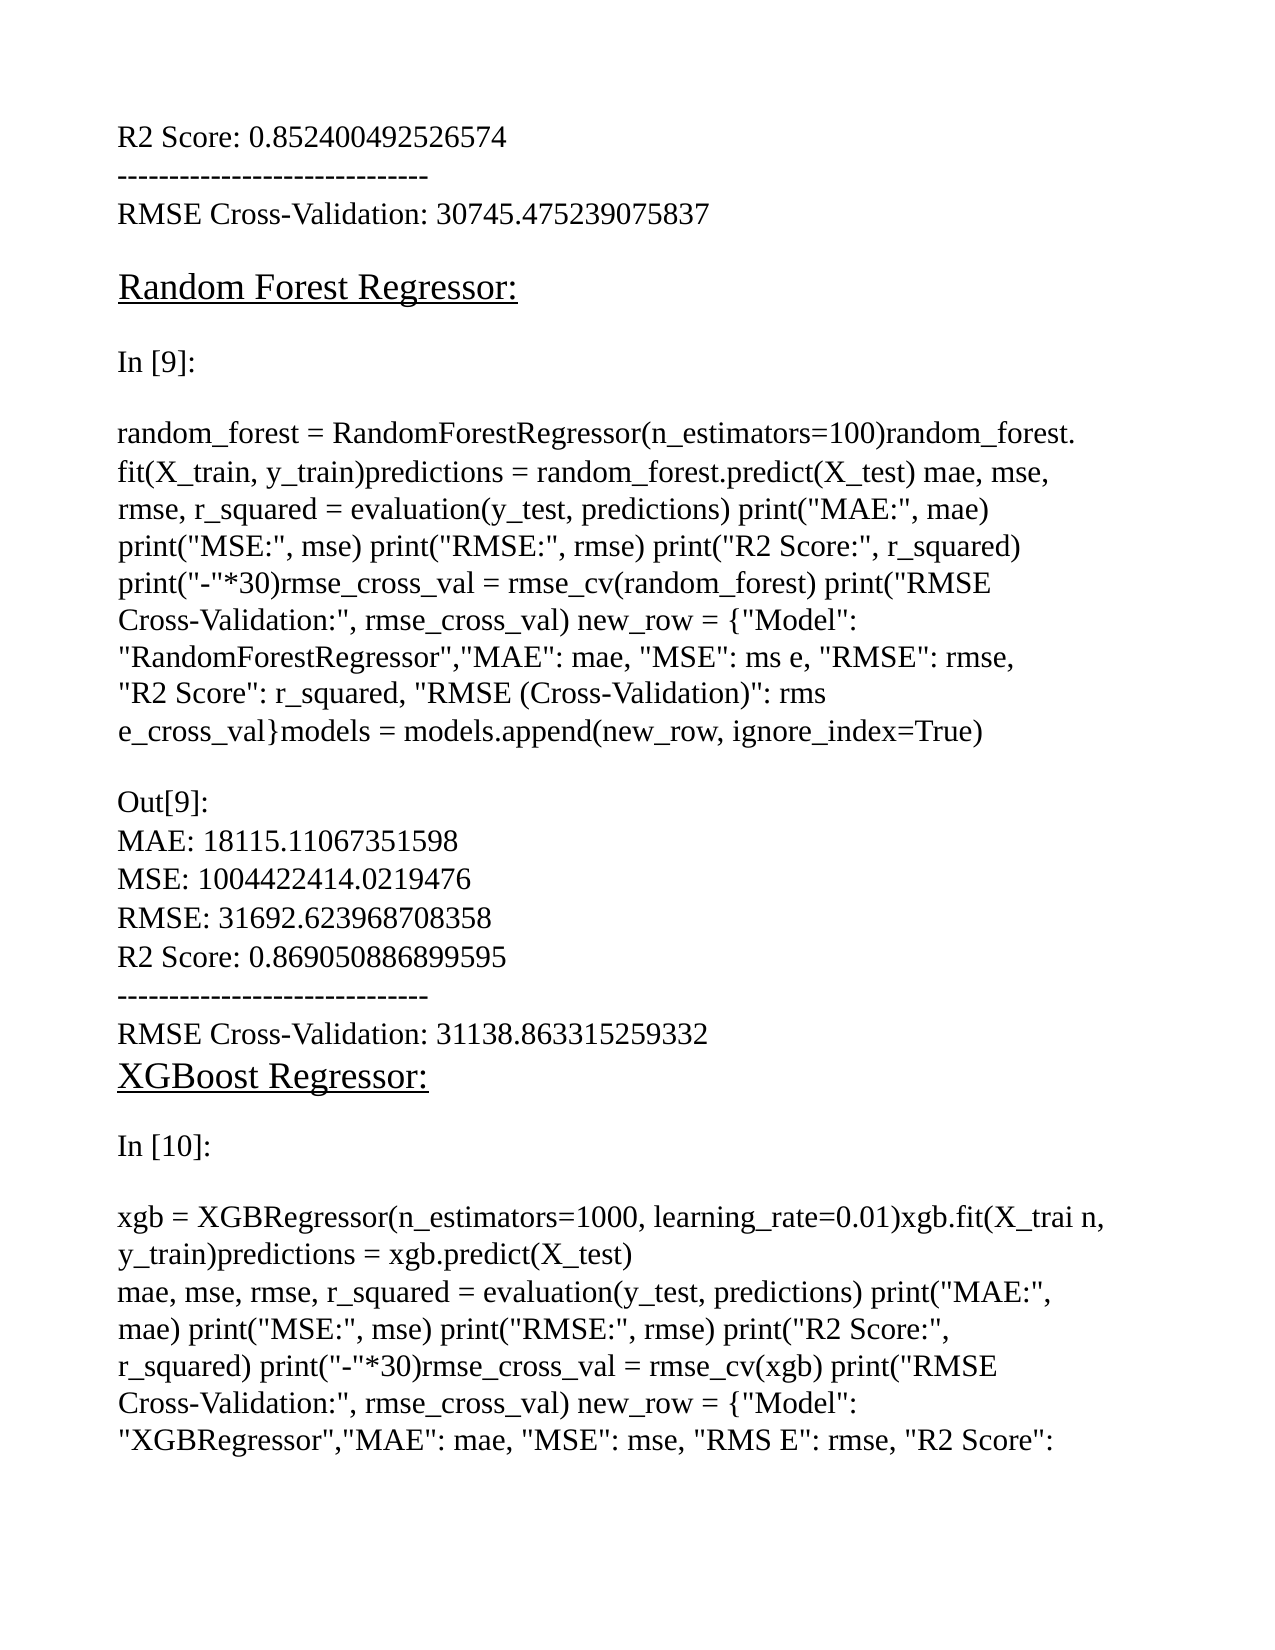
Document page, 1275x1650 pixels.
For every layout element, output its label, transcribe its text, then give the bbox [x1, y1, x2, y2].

text MAE: 18115.11067351598 [117, 822, 1106, 858]
text R2 Score: 0.869050886899595 [117, 938, 1106, 974]
text MSE: 1004422414.0219476 [117, 861, 1106, 897]
text R2 Score: 0.852400492526574 [117, 118, 1106, 154]
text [117, 1274, 1061, 1457]
text random_forest = RandomForestRegressor(n_estimators=100)random_forest. [117, 414, 1106, 450]
text ------------------------------ [117, 977, 1106, 1012]
text XGBoost Regressor: [117, 1054, 1148, 1097]
text RMSE Cross-Validation: 31138.863315259332 [117, 1015, 1106, 1051]
text ------------------------------ [117, 157, 1106, 193]
text Out[9]: [117, 783, 1106, 819]
text xgb = XGBRegressor(n_estimators=1000, learning_rate=0.01)xgb.fit(X_trai n, y_train)predictions = xgb.predict(X_test) [117, 1198, 1106, 1271]
text RMSE Cross-Validation: 30745.475239075837 Random Forest Regressor: [117, 195, 838, 308]
text RMSE: 31692.623968708358 [117, 899, 1106, 935]
text fit(X_train, y_train)predictions = random_forest.predict(X_test) mae, mse, rmse, r_squared = evaluation(y_test, predictions) print("MAE:", mae) print("MSE:", mse) print("RMSE:", rmse) print("R2 Score:", r_squared) print("-"*30)rmse_cross_val = rmse_cv(random_forest) print("RMSE Cross-Validation:", rmse_cross_val) new_row = {"Model": "RandomForestRegressor","MAE": mae, "MSE": ms e, "RMSE": rmse, "R2 Score": r_squared, "RMSE (Cross-Validation)": rms e_cross_val}models = models.append(new_row, ignore_index=True) [117, 453, 1071, 748]
text In [9]: [117, 343, 1106, 379]
text In [10]: [117, 1127, 1106, 1163]
